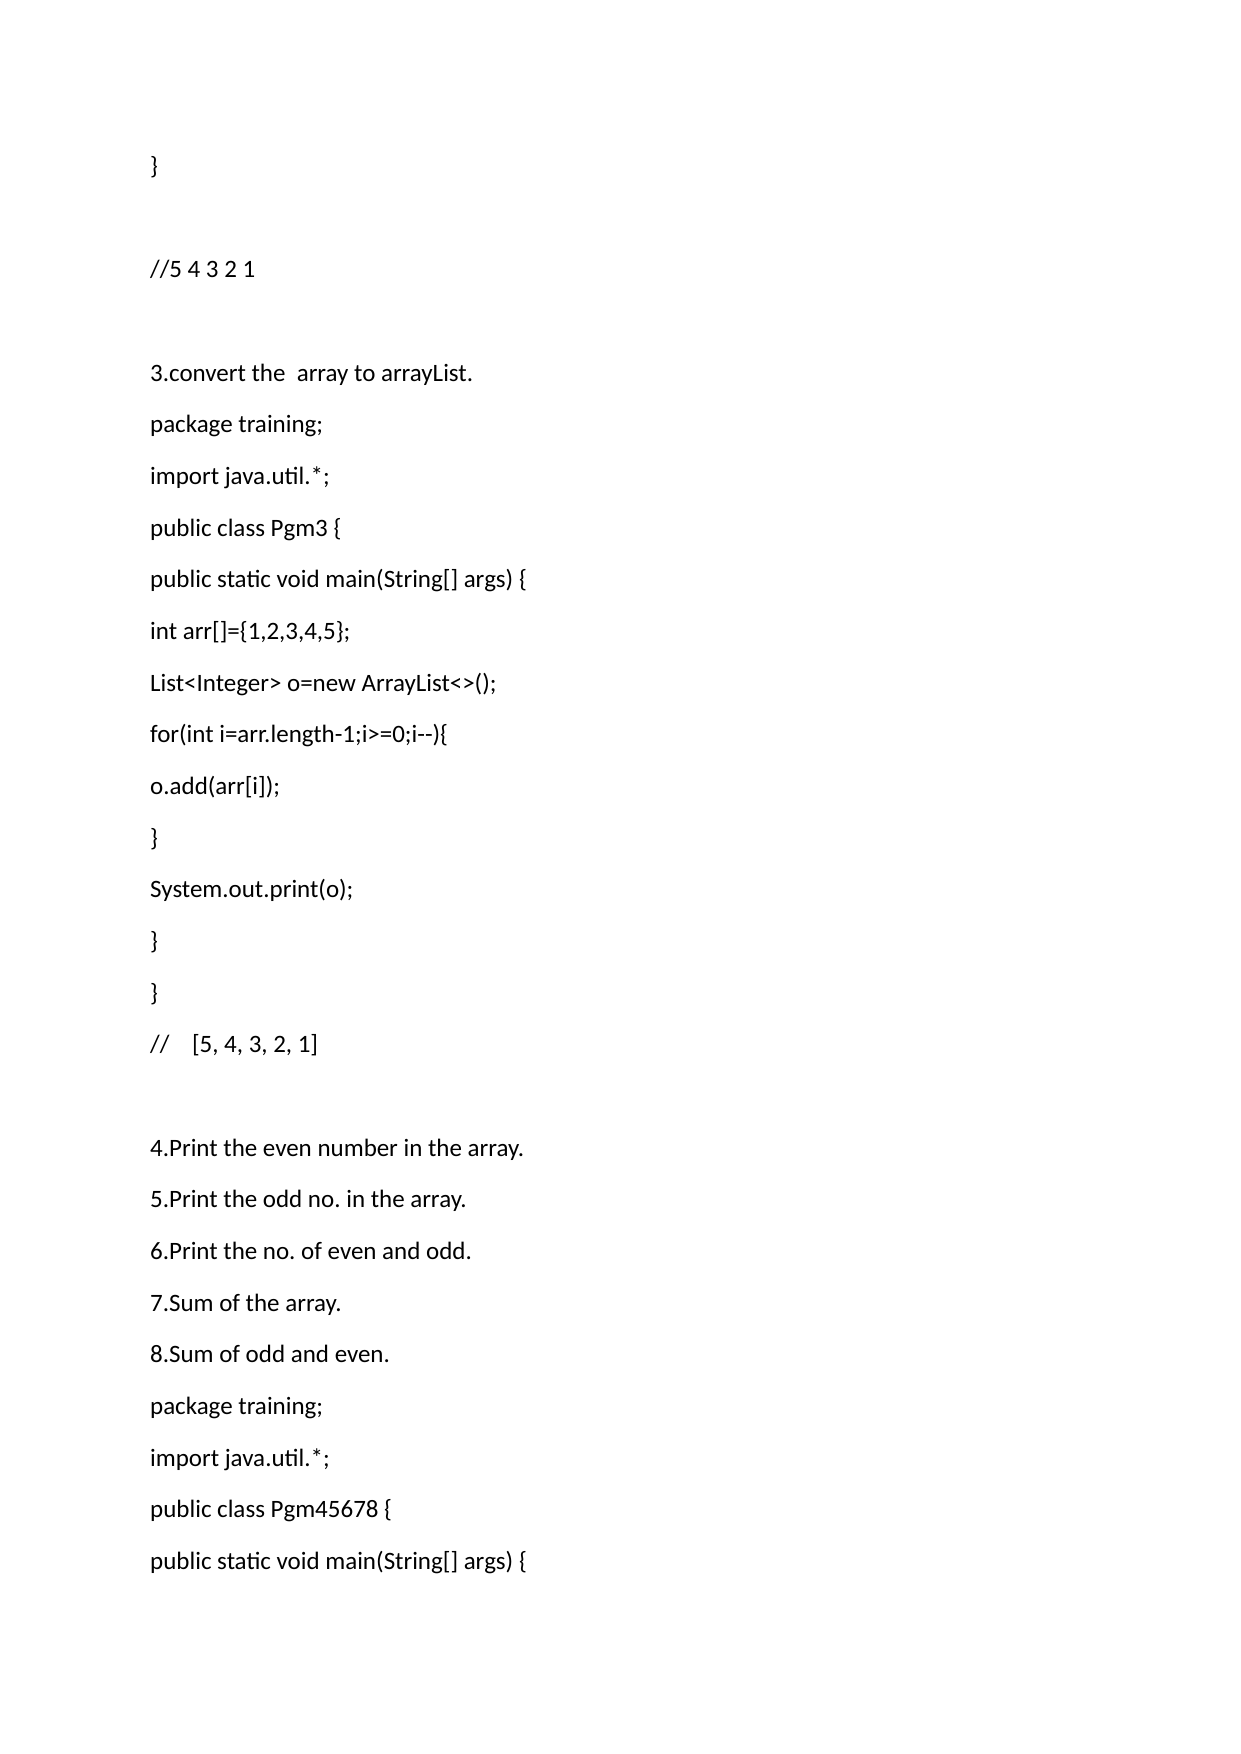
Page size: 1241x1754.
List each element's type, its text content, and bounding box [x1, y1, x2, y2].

text 4.Print the even number in the array. [150, 1132, 1090, 1162]
text for(int i=arr.length-1;i>=0;i--){ [150, 718, 1090, 749]
text o.add(arr[i]); [150, 770, 1090, 801]
text //5 4 3 2 1 [150, 253, 1090, 284]
text } [150, 822, 1090, 852]
text List<Integer> o=new ArrayList<>(); [150, 667, 1090, 697]
text 7.Sum of the array. [150, 1287, 1090, 1317]
text public class Pgm45678 { [150, 1493, 1090, 1524]
text 3.convert the array to arrayList. [150, 357, 1090, 387]
text int arr[]={1,2,3,4,5}; [150, 615, 1090, 646]
text public static void main(String[] args) { [150, 563, 1090, 594]
text import java.util.*; [150, 460, 1090, 491]
text // [5, 4, 3, 2, 1] [150, 1028, 1090, 1059]
text public class Pgm3 { [150, 512, 1090, 542]
text 6.Print the no. of even and odd. [150, 1235, 1090, 1266]
text 8.Sum of odd and even. [150, 1338, 1090, 1369]
text System.out.print(o); [150, 873, 1090, 904]
text package training; [150, 1390, 1090, 1421]
text } [150, 977, 1090, 1007]
text package training; [150, 408, 1090, 439]
text import java.util.*; [150, 1442, 1090, 1472]
text 5.Print the odd no. in the array. [150, 1183, 1090, 1214]
text public static void main(String[] args) { [150, 1545, 1090, 1576]
text } [150, 925, 1090, 956]
text } [150, 150, 1090, 181]
